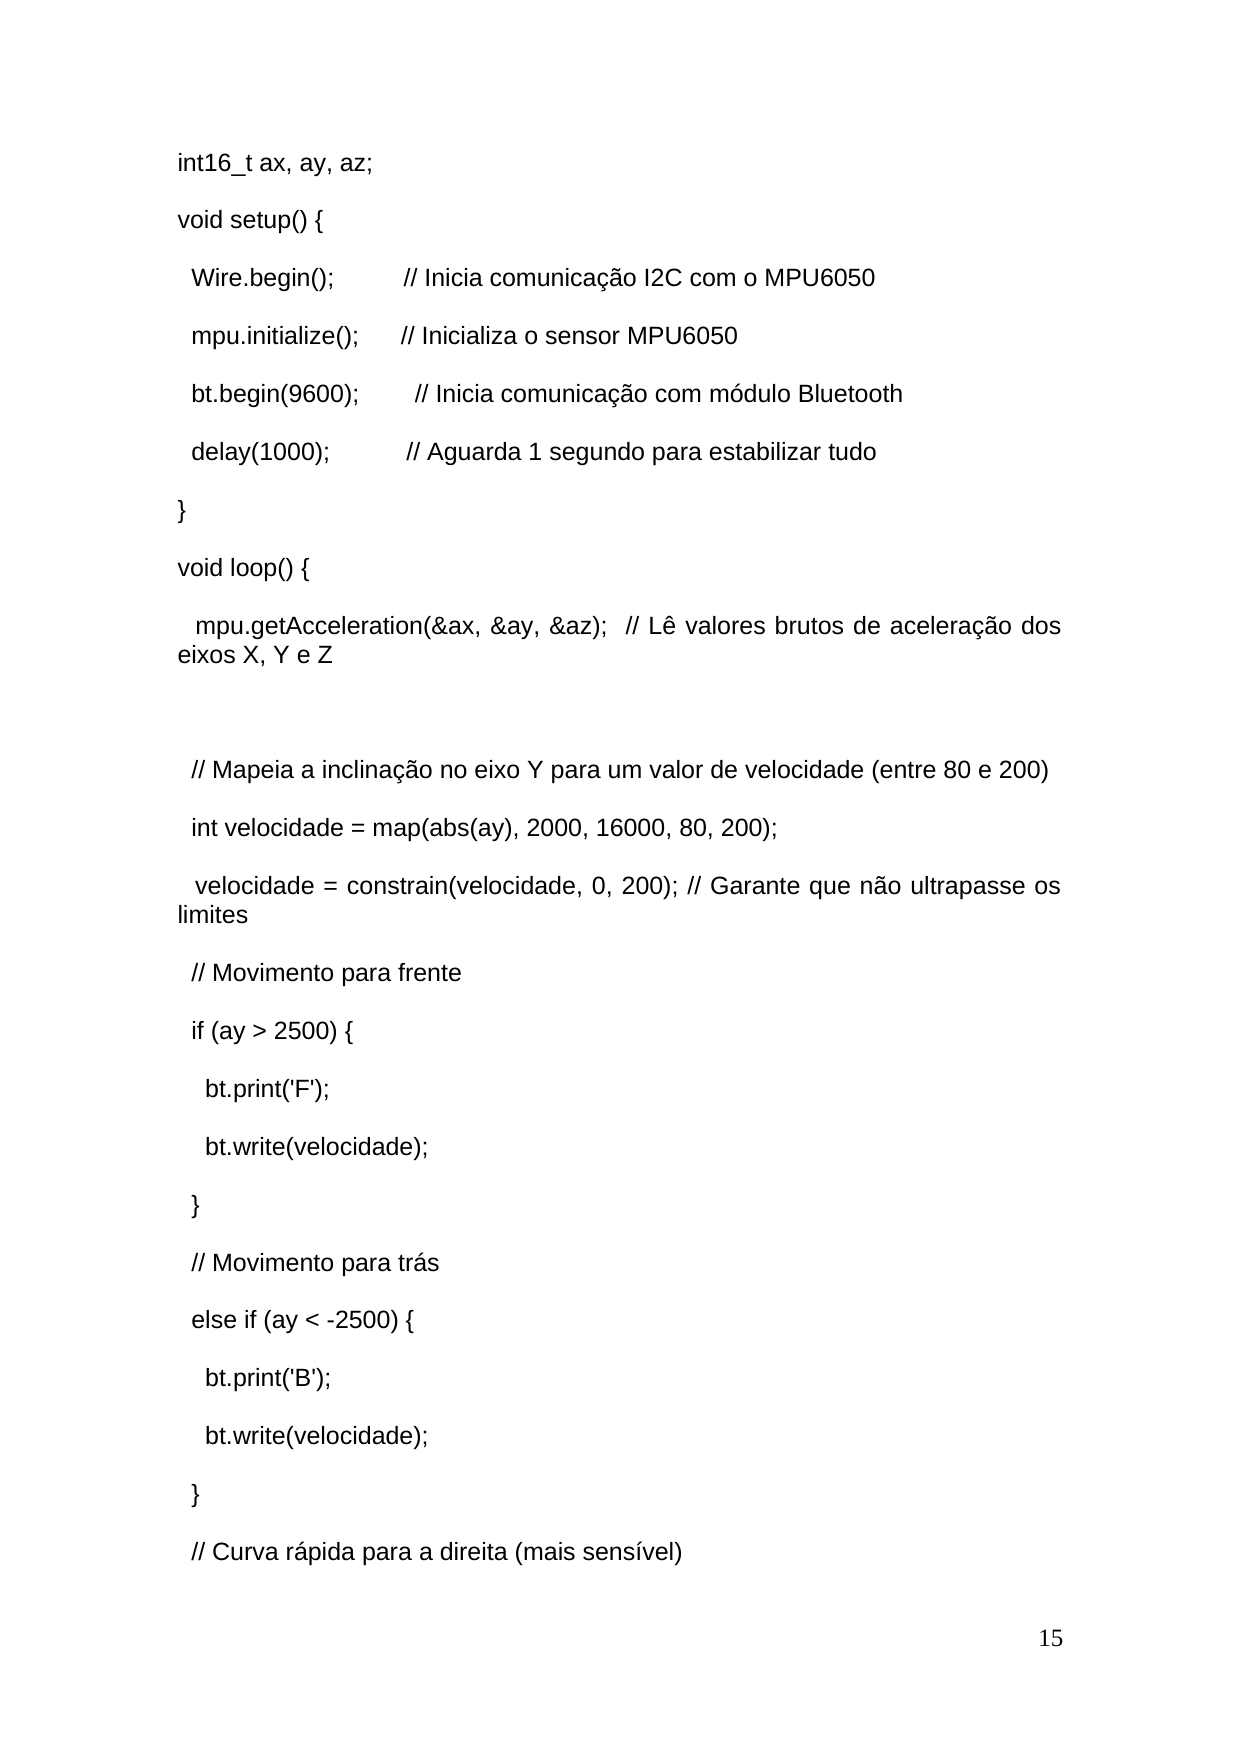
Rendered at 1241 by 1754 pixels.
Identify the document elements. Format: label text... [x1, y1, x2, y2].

text int16_t ax, ay, az; [177, 148, 1063, 176]
text velocidade = constrain(velocidade, 0, 200); // Garante que não ultrapasse os limites [177, 871, 1063, 929]
text // Movimento para trás [177, 1248, 1063, 1276]
text Wire.begin(); // Inicia comunicação I2C com o MPU6050 [177, 263, 1063, 292]
text // Movimento para frente [177, 958, 1063, 987]
text void loop() { [177, 553, 1063, 582]
text mpu.getAcceleration(&ax, &ay, &az); // Lê valores brutos de aceleração dos eixos X, Y e Z [177, 611, 1063, 668]
text bt.print('F'); [177, 1074, 1063, 1103]
text delay(1000); // Aguarda 1 segundo para estabilizar tudo [177, 437, 1063, 466]
text mpu.initialize(); // Inicializa o sensor MPU6050 [177, 321, 1063, 350]
text int velocidade = map(abs(ay), 2000, 16000, 80, 200); [177, 813, 1063, 842]
text // Curva rápida para a direita (mais sensível) [177, 1537, 1063, 1566]
text } [177, 1190, 1063, 1218]
text } [177, 1479, 1063, 1508]
text bt.write(velocidade); [177, 1132, 1063, 1161]
text if (ay > 2500) { [177, 1016, 1063, 1045]
text // Mapeia a inclinação no eixo Y para um valor de velocidade (entre 80 e 200) [177, 756, 1063, 784]
text void setup() { [177, 206, 1063, 234]
text else if (ay < -2500) { [177, 1306, 1063, 1334]
text bt.write(velocidade); [177, 1421, 1063, 1450]
text bt.begin(9600); // Inicia comunicação com módulo Bluetooth [177, 379, 1063, 408]
text } [177, 495, 1063, 524]
text bt.print('B'); [177, 1363, 1063, 1392]
